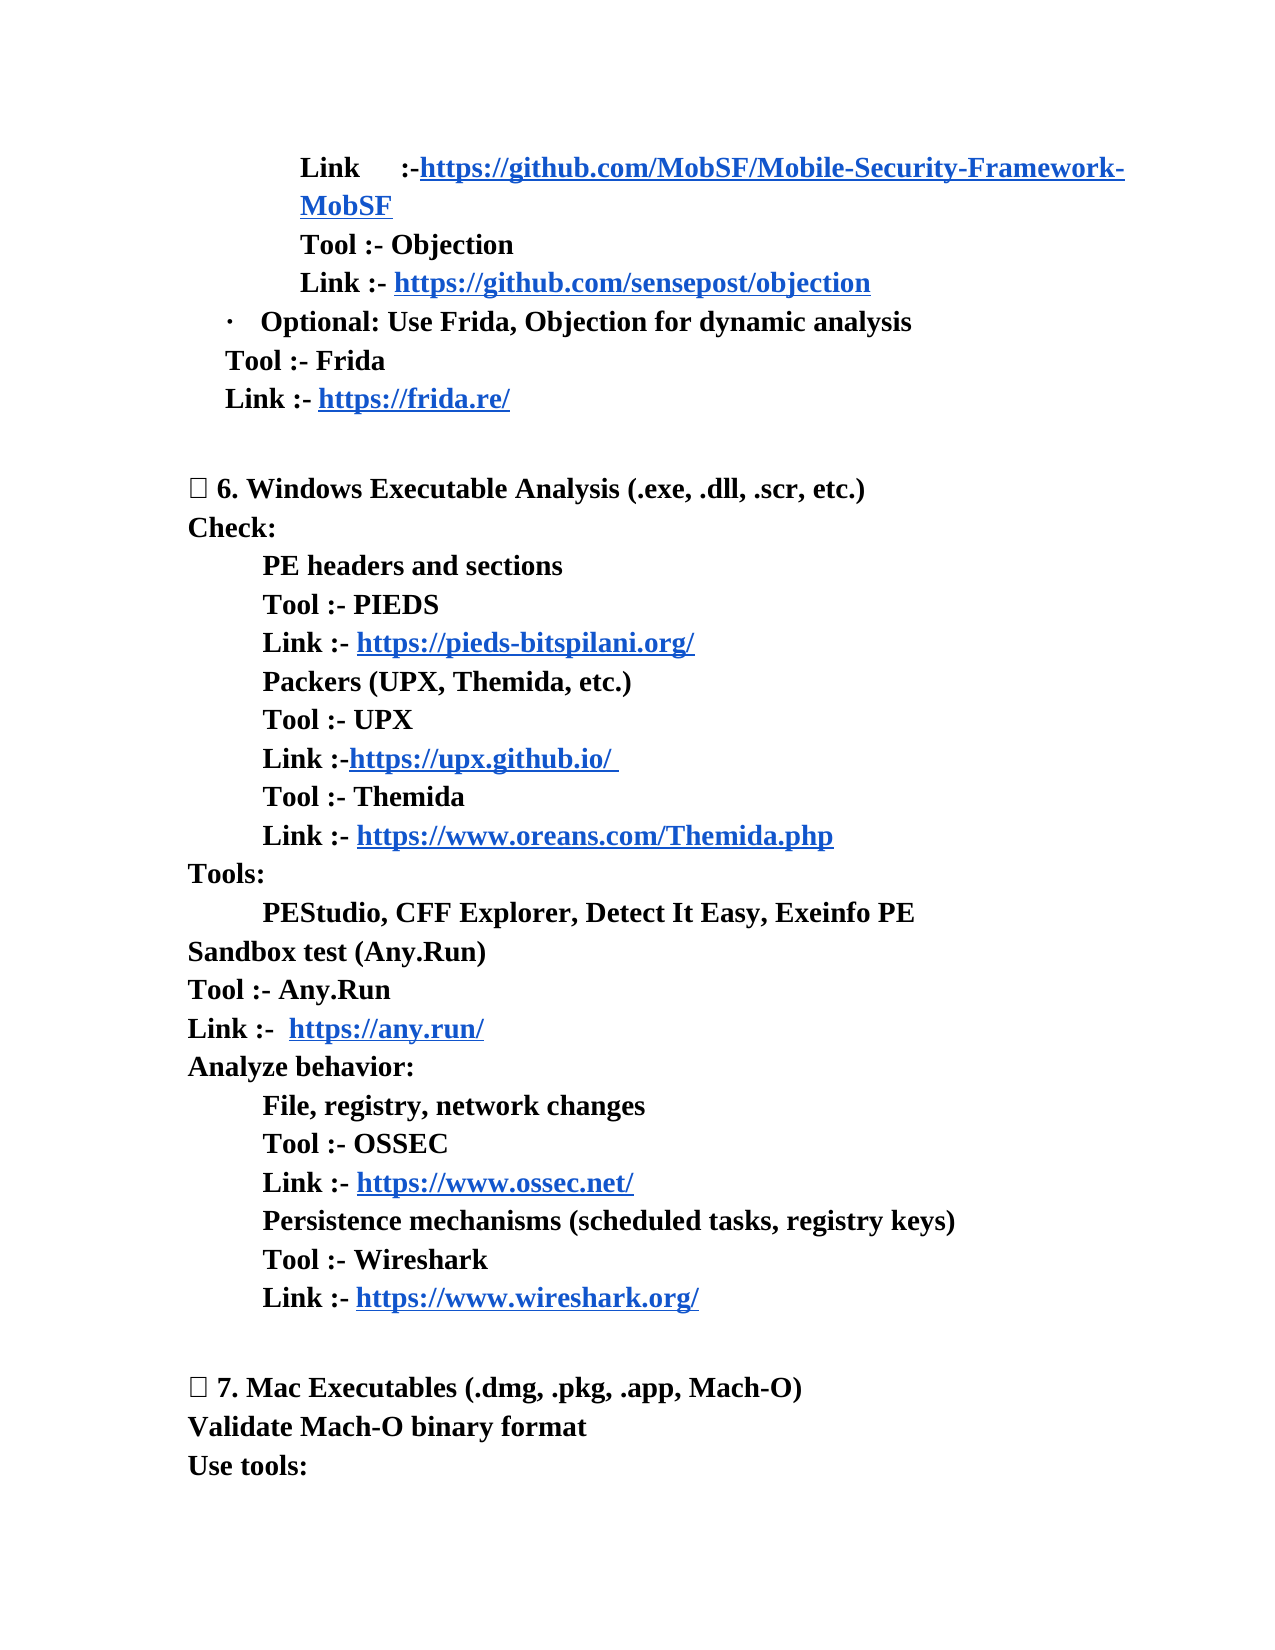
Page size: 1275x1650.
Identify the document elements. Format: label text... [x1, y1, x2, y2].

text Tool :- Any.Run [187, 972, 1125, 1006]
text Use tools: [187, 1448, 1125, 1481]
text Tool :- UPX [262, 702, 1125, 736]
text Tool :- PIEDS [262, 587, 1125, 620]
text Tools: [187, 857, 1125, 890]
text Tool :- OSSEC [262, 1126, 1125, 1160]
text Tool :- Objection [300, 227, 1125, 261]
text Link :- https://frida.re/ [225, 381, 1125, 415]
text Link :-https://github.com/MobSF/Mobile-Security-Framework-MobSF [300, 150, 1125, 222]
text Link :- https://www.wireshark.org/ [262, 1281, 1125, 1314]
text Link :- https://www.ossec.net/ [262, 1165, 1125, 1198]
text Link :-https://upx.github.io/ [262, 741, 1125, 774]
text 🔹 7. Mac Executables (.dmg, .pkg, .app, Mach-O) [187, 1371, 1125, 1404]
text Validate Mach-O binary format [187, 1409, 1125, 1443]
text Persistence mechanisms (scheduled tasks, registry keys) [262, 1203, 1125, 1237]
text Link :- https://github.com/sensepost/objection [300, 266, 1125, 299]
text Link :- https://any.run/ [187, 1011, 1125, 1044]
text · Optional: Use Frida, Objection for dynamic analysis [225, 304, 1125, 338]
text Tool :- Frida [225, 343, 1125, 376]
text PE headers and sections [262, 548, 1125, 582]
text Analyze behavior: [187, 1049, 1125, 1083]
text Link :- https://pieds-bitspilani.org/ [262, 625, 1125, 659]
text Packers (UPX, Themida, etc.) [262, 664, 1125, 697]
text File, registry, network changes [262, 1088, 1125, 1121]
text 🔹 6. Windows Executable Analysis (.exe, .dll, .scr, etc.) [187, 471, 1125, 505]
text Tool :- Themida [262, 779, 1125, 813]
text Link :- https://www.oreans.com/Themida.php [262, 818, 1125, 852]
text Check: [187, 510, 1125, 543]
text Tool :- Wireshark [262, 1242, 1125, 1276]
text Sandbox test (Any.Run) [187, 934, 1125, 967]
text PEStudio, CFF Explorer, Detect It Easy, Exeinfo PE [262, 895, 1125, 929]
